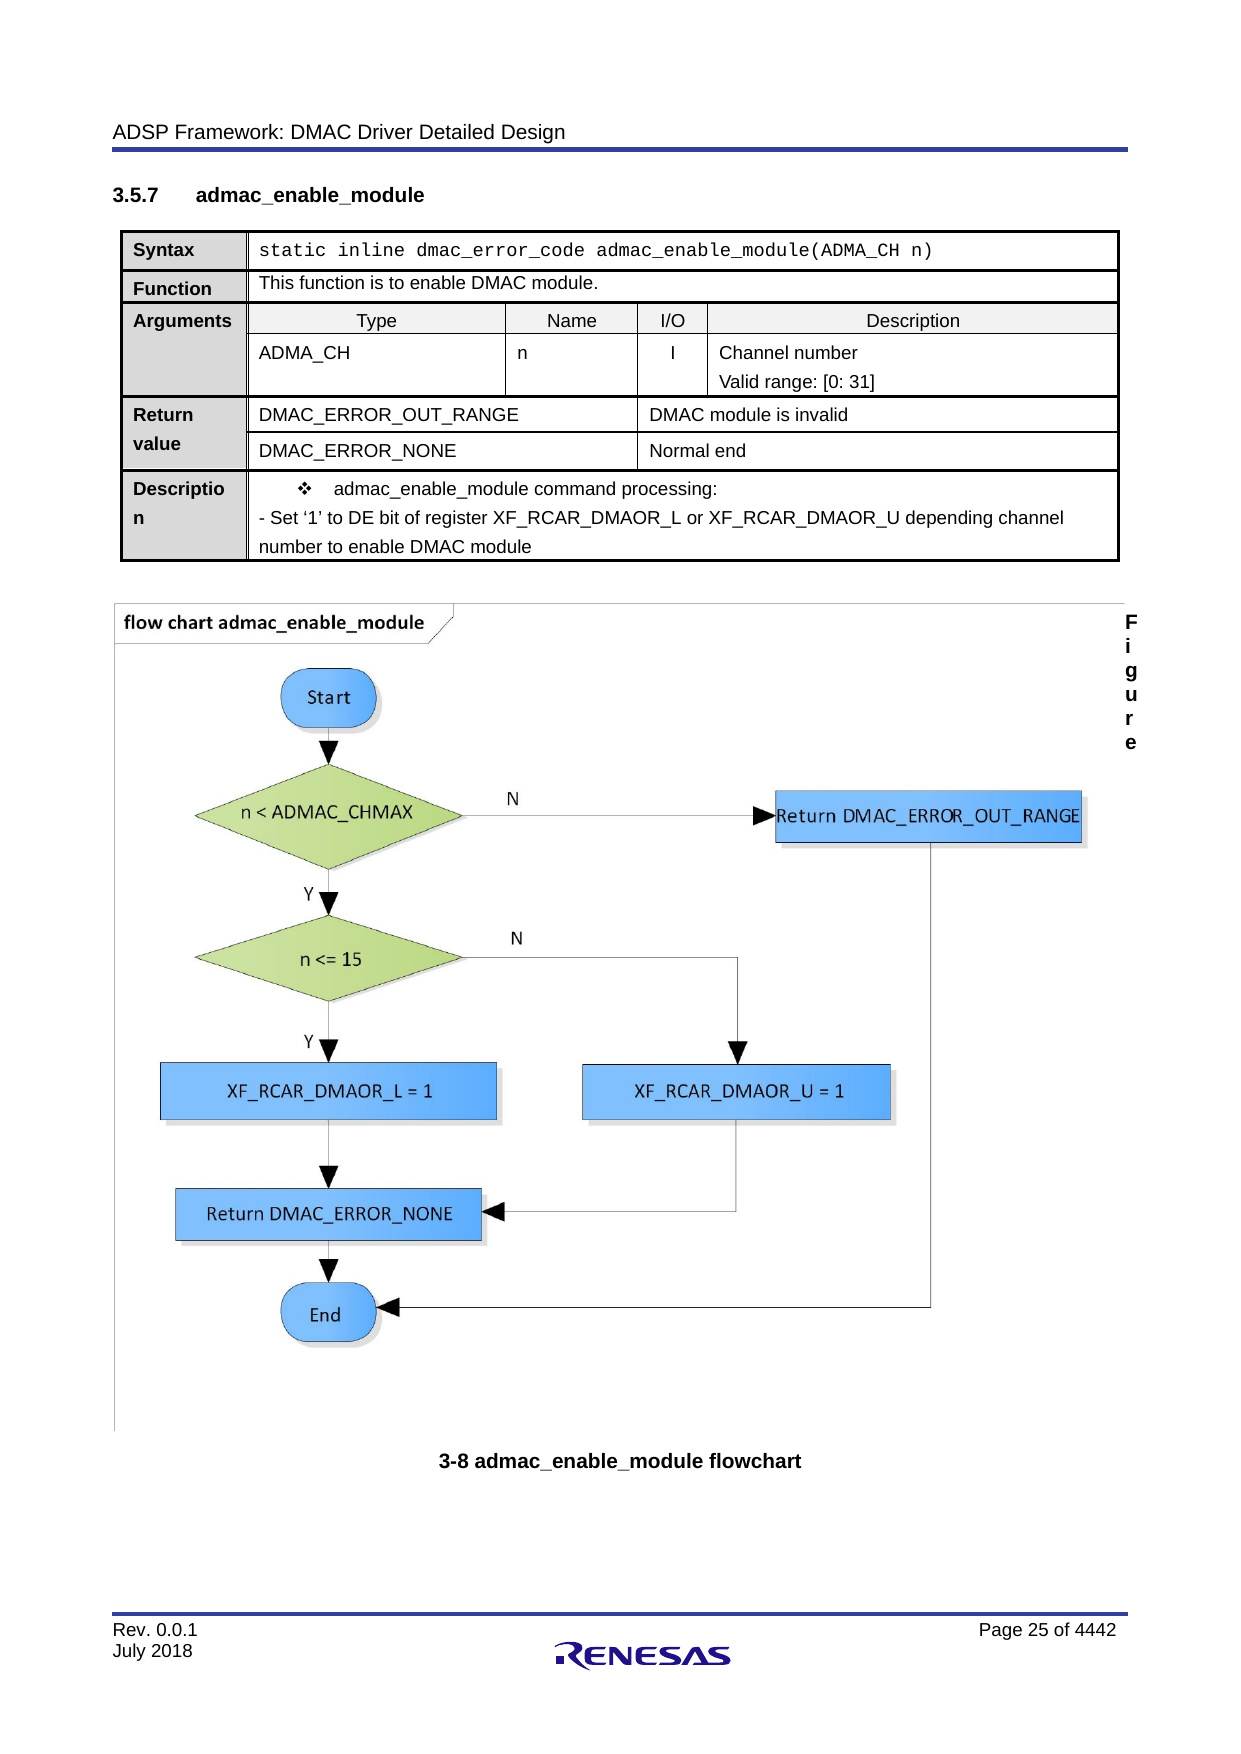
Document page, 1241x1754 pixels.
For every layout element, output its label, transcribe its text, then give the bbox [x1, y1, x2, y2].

table_cell I/O [638, 304, 707, 333]
table_cell DMAC module is invalid [638, 398, 1117, 431]
table_cell This function is to enable DMAC module. [249, 272, 1117, 301]
table_cell Channel number Valid range: [0: 31] [708, 334, 1117, 395]
table_cell Type [249, 304, 505, 333]
table_cell Description [708, 304, 1117, 333]
table_cell n [506, 334, 637, 395]
table_cell Arguments [123, 304, 246, 395]
table_cell DMAC_ERROR_NONE [249, 433, 637, 468]
subtitle admac_enable_module [112, 178, 1128, 209]
table_cell Normal end [638, 433, 1117, 468]
picture [112, 601, 1125, 1430]
table_header Syntax [123, 233, 246, 269]
table_cell I [638, 334, 707, 395]
table_cell admac_enable_module command processing: - Set ‘1’ to DE bit of register XF_RCAR_DMAOR_L or XF_RCAR_DMAOR_U depending channel number to enable DMAC module [249, 472, 1117, 559]
table_cell Function [123, 272, 246, 301]
table_cell Return value [123, 398, 246, 468]
table_header static inline dmac_error_code admac_enable_module(ADMA_CH n) [249, 233, 1117, 269]
table_cell Name [506, 304, 637, 333]
table_cell ADMA_CH [249, 334, 505, 395]
table_cell Description [123, 472, 246, 559]
table_cell DMAC_ERROR_OUT_RANGE [249, 398, 637, 431]
